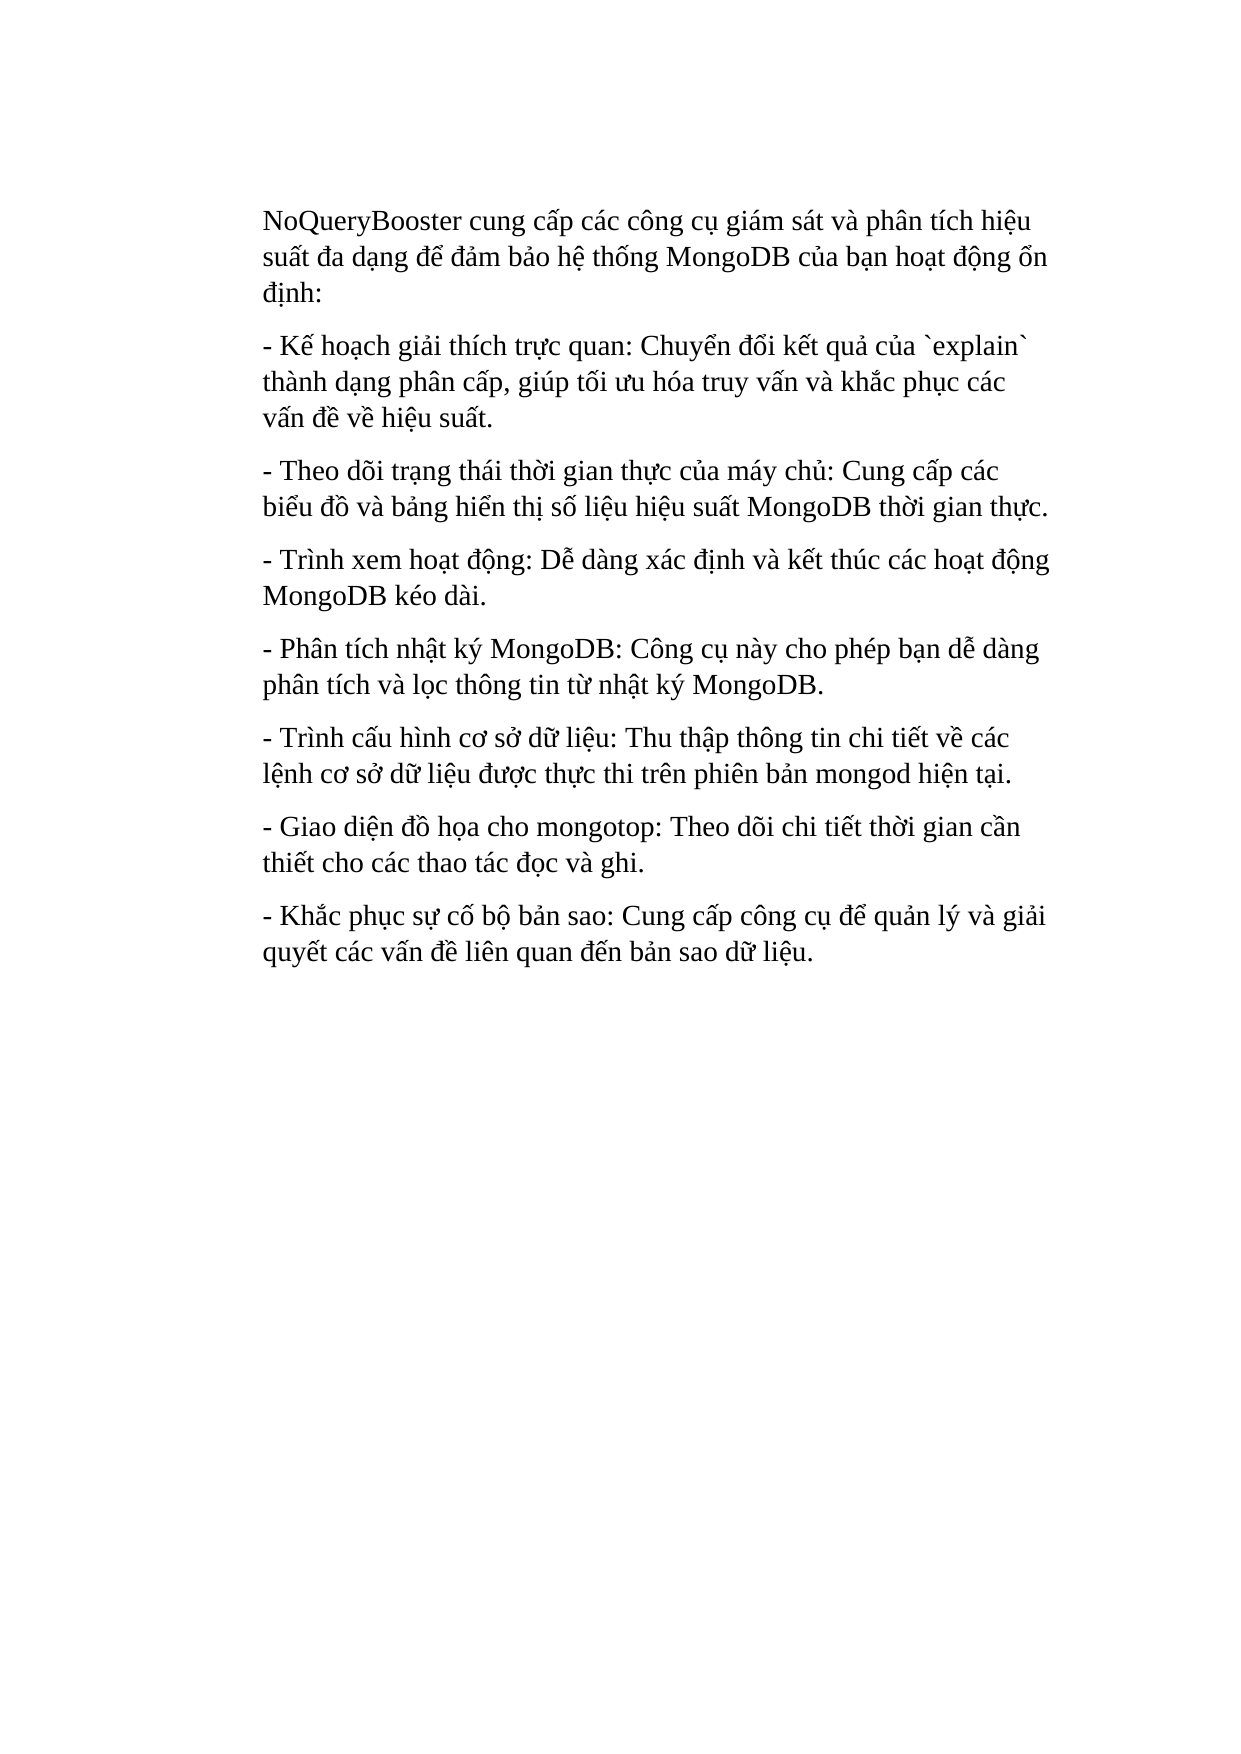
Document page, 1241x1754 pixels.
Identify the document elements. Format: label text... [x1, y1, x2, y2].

text - Theo dõi trạng thái thời gian thực của máy chủ: Cung cấp các biểu đồ và bảng hiển thị số liệu hiệu suất MongoDB thời gian thực. [262, 453, 1053, 523]
text - Khắc phục sự cố bộ bản sao: Cung cấp công cụ để quản lý và giải quyết các vấn đề liên quan đến bản sao dữ liệu. [262, 898, 1053, 967]
text - Kế hoạch giải thích trực quan: Chuyển đổi kết quả của `explain` thành dạng phân cấp, giúp tối ưu hóa truy vấn và khắc phục các vấn đề về hiệu suất. [262, 328, 1053, 434]
text - Trình xem hoạt động: Dễ dàng xác định và kết thúc các hoạt động MongoDB kéo dài. [262, 542, 1053, 612]
text NoQueryBooster cung cấp các công cụ giám sát và phân tích hiệu suất đa dạng để đảm bảo hệ thống MongoDB của bạn hoạt động ổn định: [262, 203, 1053, 309]
text - Trình cấu hình cơ sở dữ liệu: Thu thập thông tin chi tiết về các lệnh cơ sở dữ liệu được thực thi trên phiên bản mongod hiện tại. [262, 720, 1053, 789]
text - Phân tích nhật ký MongoDB: Công cụ này cho phép bạn dễ dàng phân tích và lọc thông tin từ nhật ký MongoDB. [262, 631, 1053, 701]
text - Giao diện đồ họa cho mongotop: Theo dõi chi tiết thời gian cần thiết cho các thao tác đọc và ghi. [262, 809, 1053, 878]
